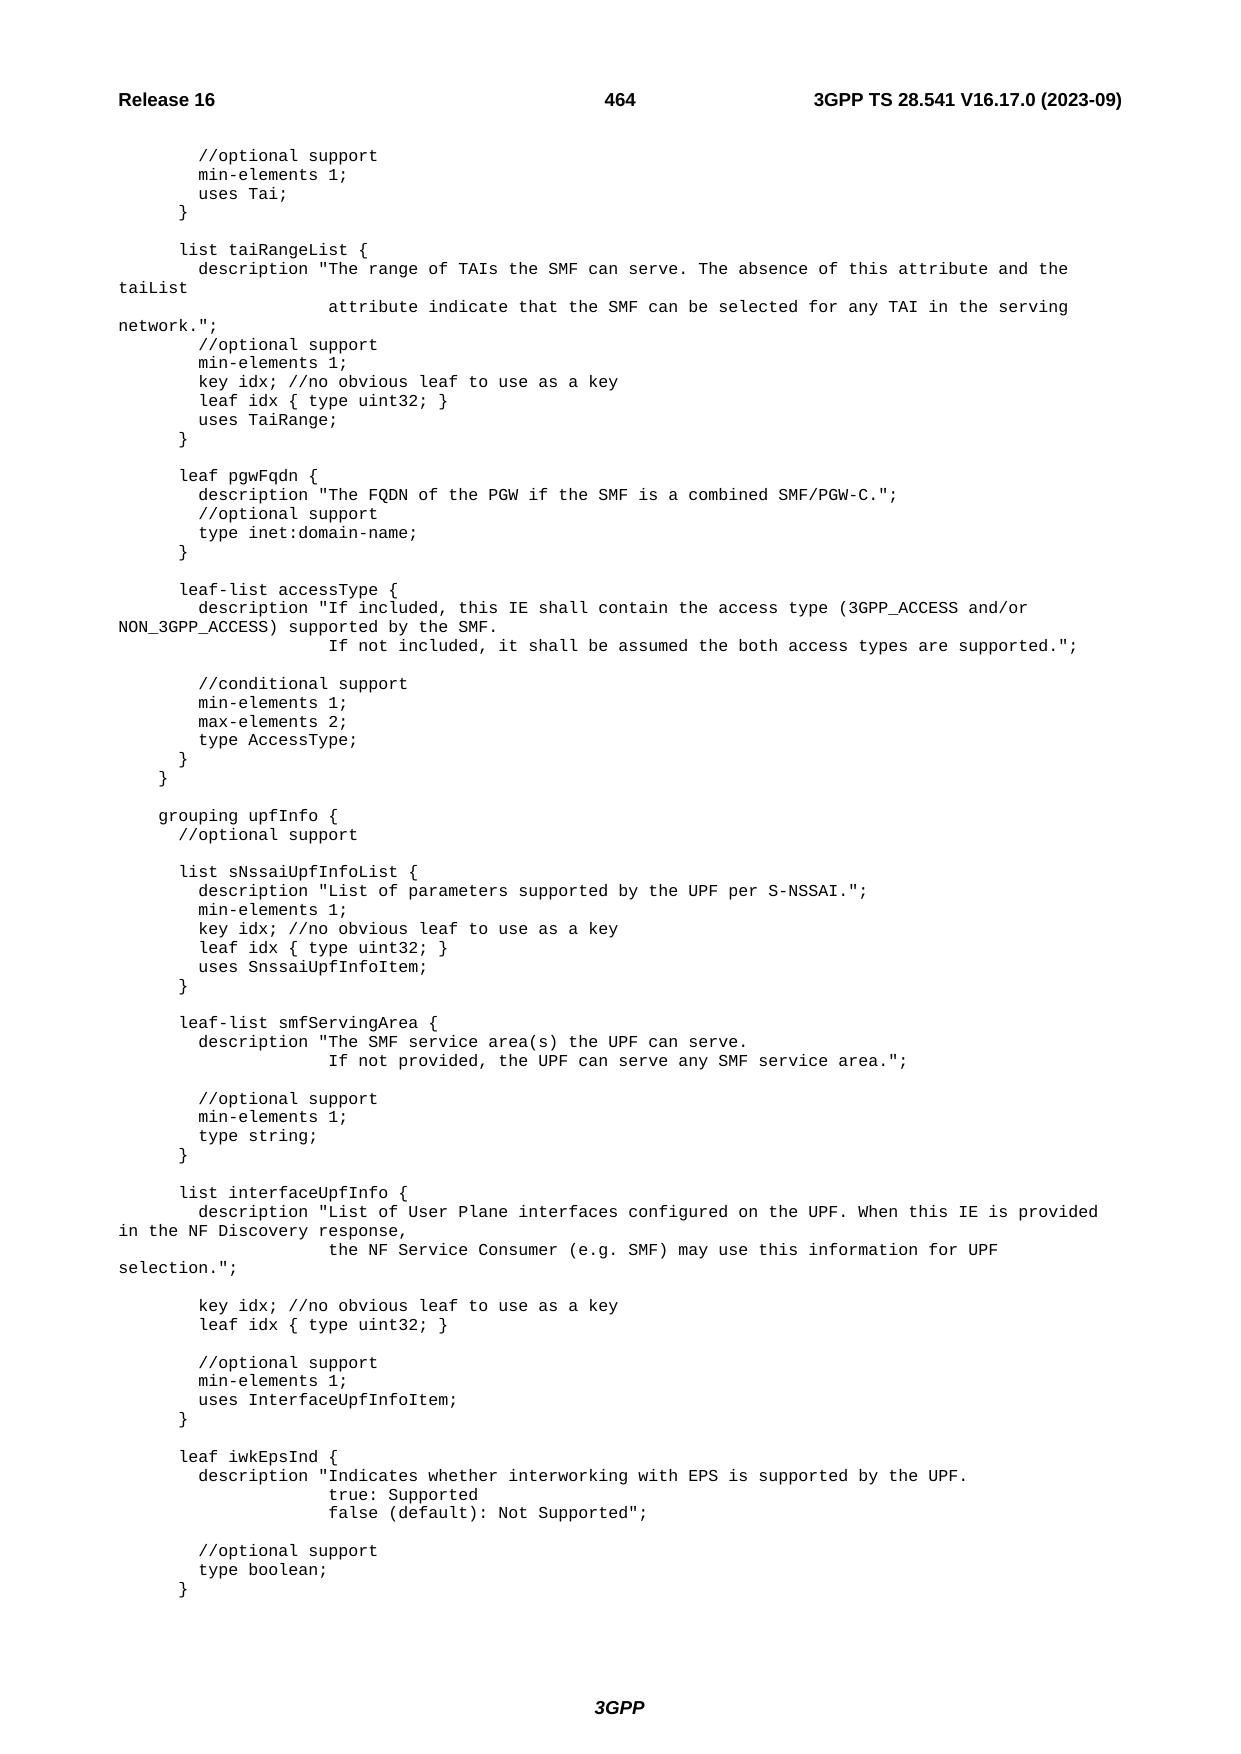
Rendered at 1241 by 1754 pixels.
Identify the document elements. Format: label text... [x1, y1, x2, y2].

text key idx; //no obvious leaf to use as a key [118, 1298, 1122, 1316]
text list sNssaiUpfInfoList { [118, 864, 1122, 883]
text min-elements 1; [118, 1373, 1122, 1392]
text attribute indicate that the SMF can be selected for any TAI in the serving network."; [118, 298, 1122, 336]
text leaf iwkEpsInd { [118, 1448, 1122, 1467]
text leaf idx { type uint32; } [118, 939, 1122, 958]
text uses TaiRange; [118, 411, 1122, 430]
text min-elements 1; [118, 902, 1122, 921]
text } [118, 1147, 1122, 1166]
text } [118, 1580, 1122, 1599]
text min-elements 1; [118, 166, 1122, 185]
text type boolean; [118, 1562, 1122, 1580]
text type AccessType; [118, 732, 1122, 751]
text description "Indicates whether interworking with EPS is supported by the UPF. [118, 1467, 1122, 1486]
text min-elements 1; [118, 1109, 1122, 1128]
text uses InterfaceUpfInfoItem; [118, 1392, 1122, 1411]
text min-elements 1; [118, 694, 1122, 713]
text the NF Service Consumer (e.g. SMF) may use this information for UPF selection."; [118, 1241, 1122, 1279]
text list taiRangeList { [118, 242, 1122, 261]
text leaf idx { type uint32; } [118, 393, 1122, 411]
text true: Supported [118, 1486, 1122, 1505]
text //optional support [118, 1090, 1122, 1109]
text } [118, 1411, 1122, 1429]
text //optional support [118, 1543, 1122, 1562]
text list interfaceUpfInfo { [118, 1184, 1122, 1203]
text } [118, 204, 1122, 223]
text //optional support [118, 506, 1122, 524]
text min-elements 1; [118, 355, 1122, 374]
text max-elements 2; [118, 713, 1122, 732]
text key idx; //no obvious leaf to use as a key [118, 374, 1122, 393]
text description "The FQDN of the PGW if the SMF is a combined SMF/PGW-C."; [118, 487, 1122, 506]
text //optional support [118, 1354, 1122, 1373]
text type string; [118, 1128, 1122, 1147]
text //conditional support [118, 675, 1122, 694]
text } [118, 751, 1122, 770]
text false (default): Not Supported"; [118, 1505, 1122, 1524]
text //optional support [118, 336, 1122, 355]
text If not included, it shall be assumed the both access types are supported."; [118, 638, 1122, 657]
text If not provided, the UPF can serve any SMF service area."; [118, 1052, 1122, 1071]
text description "List of User Plane interfaces configured on the UPF. When this IE is provided in the NF Discovery response, [118, 1203, 1122, 1241]
text leaf idx { type uint32; } [118, 1316, 1122, 1335]
text grouping upfInfo { [118, 807, 1122, 826]
text } [118, 430, 1122, 449]
text leaf-list accessType { [118, 581, 1122, 600]
text description "The SMF service area(s) the UPF can serve. [118, 1034, 1122, 1052]
text //optional support [118, 826, 1122, 845]
text description "List of parameters supported by the UPF per S-NSSAI."; [118, 883, 1122, 902]
text uses SnssaiUpfInfoItem; [118, 958, 1122, 977]
text type inet:domain-name; [118, 524, 1122, 543]
text } [118, 977, 1122, 996]
text leaf-list smfServingArea { [118, 1015, 1122, 1034]
text uses Tai; [118, 185, 1122, 204]
text } [118, 770, 1122, 788]
text } [118, 543, 1122, 562]
text leaf pgwFqdn { [118, 468, 1122, 487]
text key idx; //no obvious leaf to use as a key [118, 921, 1122, 939]
text //optional support [118, 147, 1122, 166]
text description "The range of TAIs the SMF can serve. The absence of this attribute and the taiList [118, 261, 1122, 298]
text description "If included, this IE shall contain the access type (3GPP_ACCESS and/or NON_3GPP_ACCESS) supported by the SMF. [118, 600, 1122, 638]
